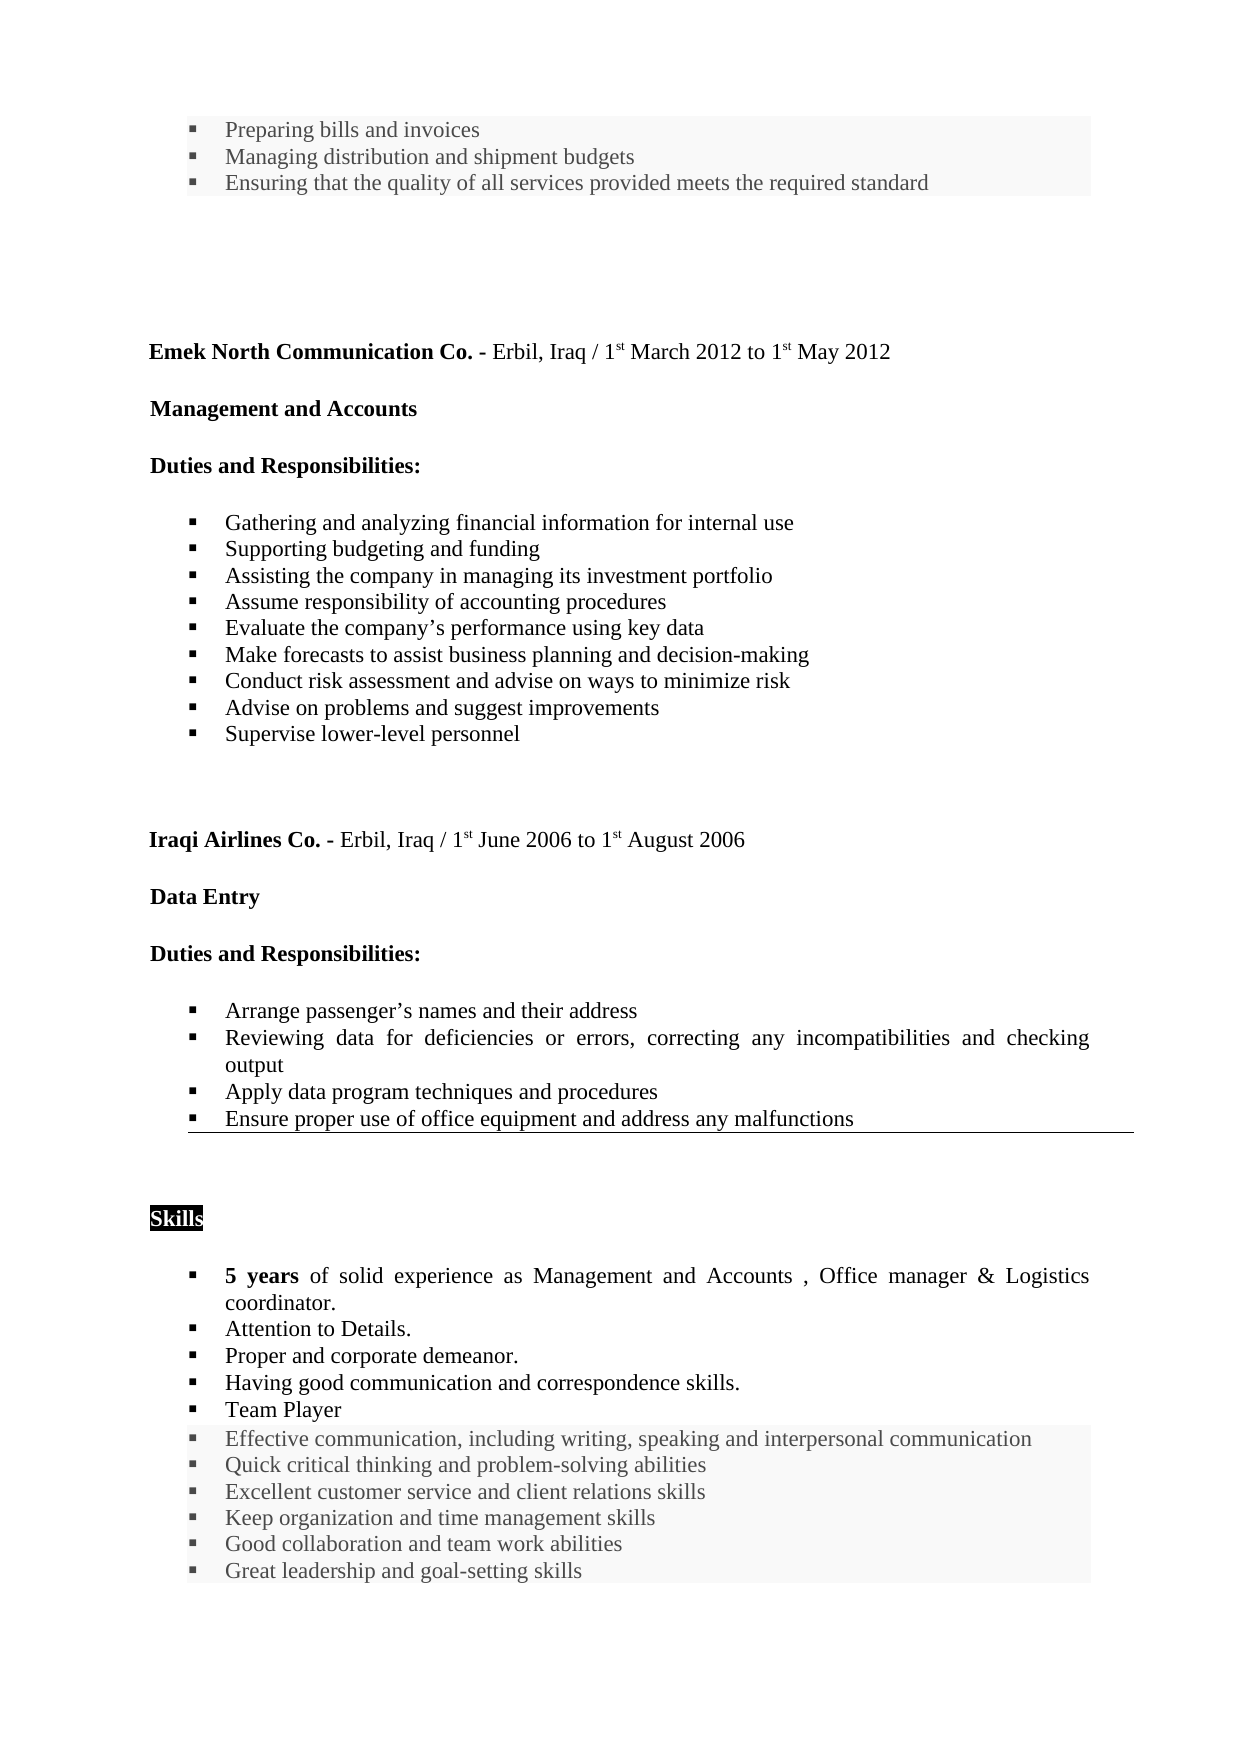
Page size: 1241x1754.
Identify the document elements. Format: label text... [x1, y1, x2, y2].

text Data Entry [150, 883, 1091, 909]
list Excellent customer service and client relations skills [187, 1478, 1091, 1504]
list Assume responsibility of accounting procedures [187, 588, 1091, 614]
list Great leadership and goal-setting skills [187, 1557, 1091, 1583]
list Gathering and analyzing financial information for internal use [187, 509, 1091, 535]
list Managing distribution and shipment budgets [187, 143, 1091, 169]
list Advise on problems and suggest improvements [187, 693, 1091, 720]
list Reviewing data for deficiencies or errors, correcting any incompatibilities and checking output [187, 1024, 1091, 1077]
text Duties and Responsibilities: [150, 452, 1091, 478]
list Arrange passenger’s names and their address [187, 997, 1091, 1023]
text Management and Accounts [150, 395, 1091, 422]
list Supporting budgeting and funding [187, 535, 1091, 562]
list Effective communication, including writing, speaking and interpersonal communication [187, 1425, 1091, 1451]
subtitle Skills [150, 1204, 1091, 1231]
list Evaluate the company’s performance using key data [187, 614, 1091, 641]
text Duties and Responsibilities: [150, 940, 1091, 966]
list Supervise lower-level personnel [187, 720, 1091, 746]
list Ensuring that the quality of all services provided meets the required standard [187, 169, 1091, 196]
text Iraqi Airlines Co. - Erbil, Iraq / 1st June 2006 to 1st August 2006 [148, 826, 1091, 852]
list Ensure proper use of office equipment and address any malfunctions [187, 1105, 1091, 1131]
list Keep organization and time management skills [187, 1504, 1091, 1531]
list Preparing bills and invoices [187, 116, 1091, 143]
list Apply data program techniques and procedures [187, 1078, 1091, 1104]
list Team Player [187, 1396, 1091, 1423]
list Conduct risk assessment and advise on ways to minimize risk [187, 667, 1091, 693]
list Attention to Details. [187, 1315, 1091, 1342]
text Emek North Communication Co. - Erbil, Iraq / 1st March 2012 to 1st May 2012 [148, 338, 1091, 365]
list Quick critical thinking and problem-solving abilities [187, 1451, 1091, 1478]
list Having good communication and correspondence skills. [187, 1369, 1091, 1396]
list Good collaboration and team work abilities [187, 1531, 1091, 1557]
list Make forecasts to assist business planning and decision-making [187, 641, 1091, 667]
list 5 years of solid experience as Management and Accounts , Office manager & Logistics coordinator. [187, 1262, 1091, 1315]
list Proper and corporate demeanor. [187, 1342, 1091, 1369]
list Assisting the company in managing its investment portfolio [187, 562, 1091, 588]
